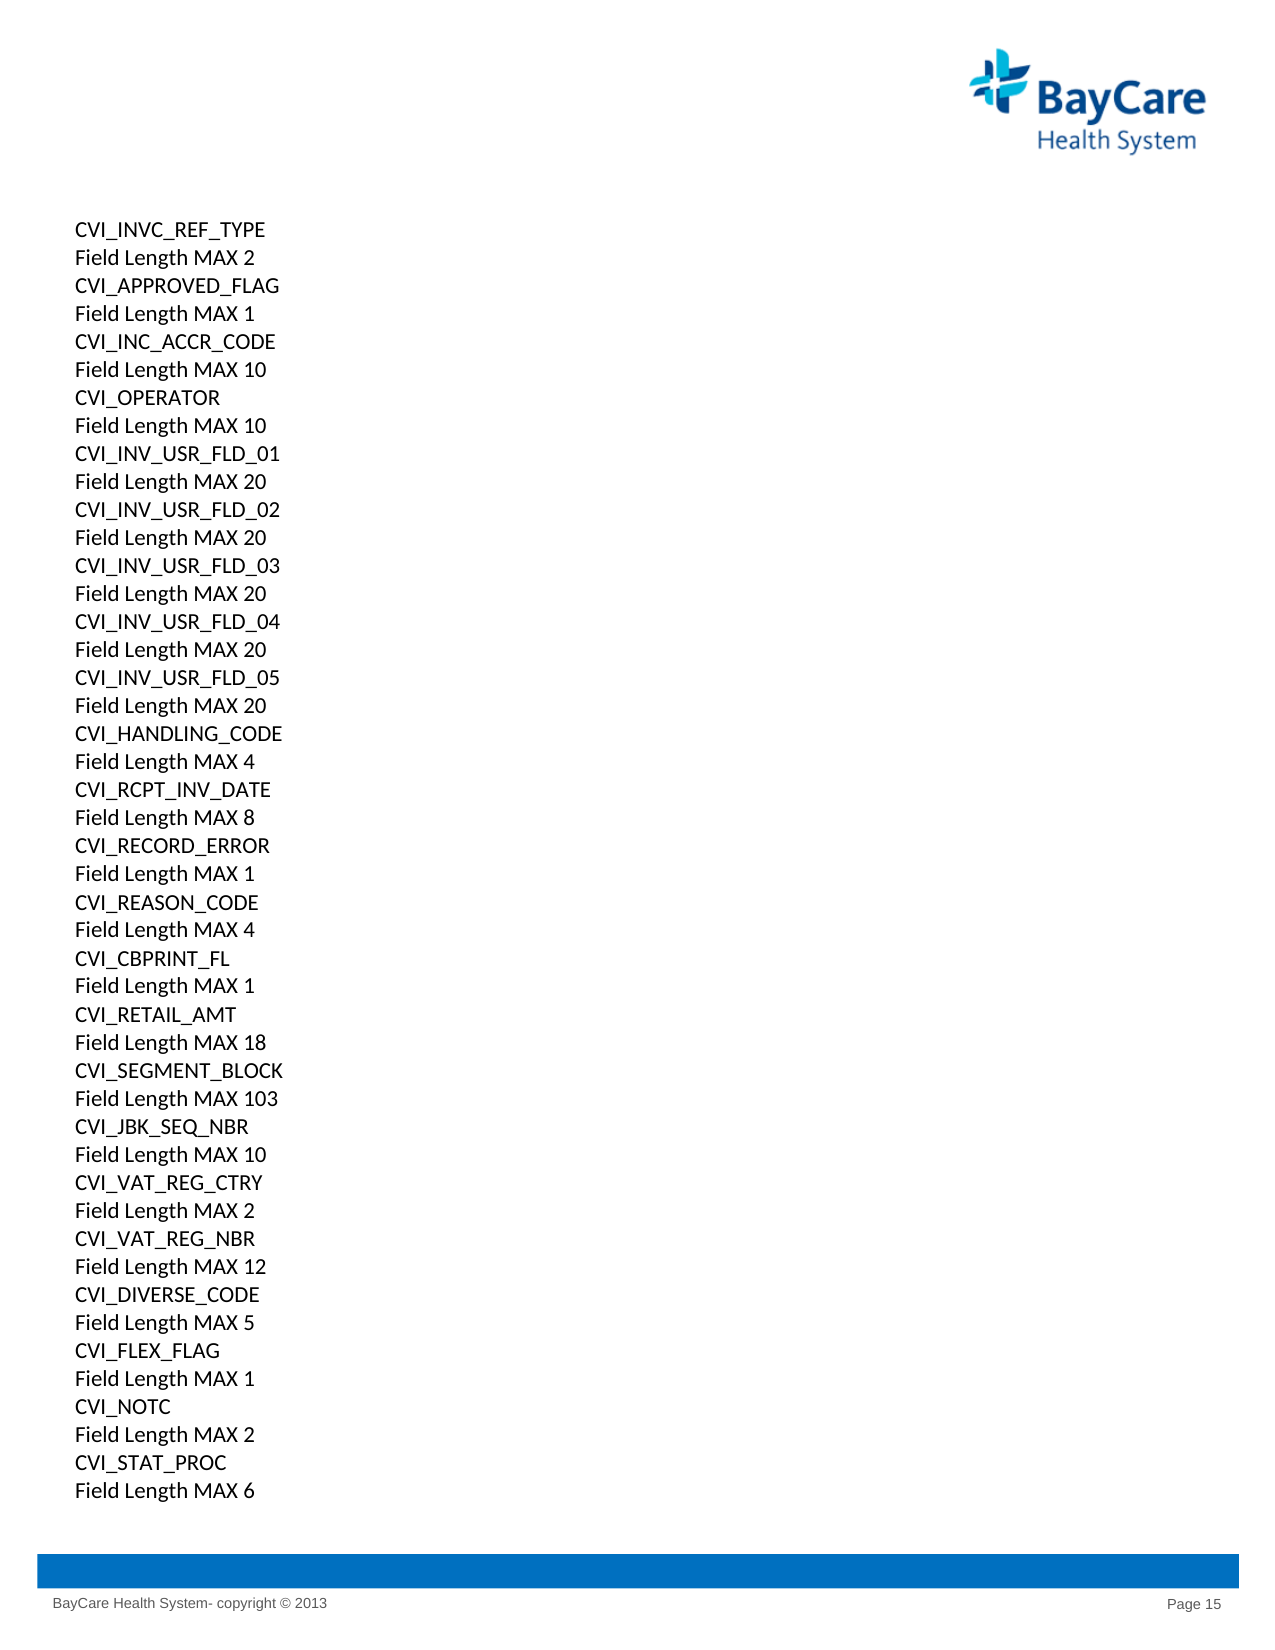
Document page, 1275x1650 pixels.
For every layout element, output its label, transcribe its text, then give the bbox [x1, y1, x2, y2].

text Field Length MAX 18 [75, 1028, 1200, 1056]
text CVI_INV_USR_FLD_03 [75, 551, 1200, 579]
text CVI_RECORD_ERROR [75, 832, 1200, 859]
text Field Length MAX 20 [75, 579, 1200, 607]
text CVI_SEGMENT_BLOCK [75, 1056, 1200, 1084]
text CVI_CBPRINT_FL [75, 944, 1200, 972]
text CVI_INV_USR_FLD_05 [75, 663, 1200, 691]
text CVI_INVC_REF_TYPE [75, 215, 1200, 243]
text Field Length MAX 20 [75, 635, 1200, 663]
text Field Length MAX 103 [75, 1084, 1200, 1112]
text Field Length MAX 10 [75, 411, 1200, 439]
text CVI_JBK_SEQ_NBR [75, 1112, 1200, 1140]
text Field Length MAX 2 [75, 1196, 1200, 1224]
text Field Length MAX 20 [75, 523, 1200, 551]
text Field Length MAX 1 [75, 859, 1200, 888]
text Field Length MAX 1 [75, 299, 1200, 327]
text Field Length MAX 2 [75, 243, 1200, 271]
text Field Length MAX 10 [75, 355, 1200, 383]
text CVI_APPROVED_FLAG [75, 271, 1200, 299]
text CVI_INV_USR_FLD_02 [75, 495, 1200, 523]
text CVI_REASON_CODE [75, 888, 1200, 916]
text CVI_INV_USR_FLD_01 [75, 439, 1200, 467]
text Field Length MAX 4 [75, 916, 1200, 944]
text CVI_VAT_REG_CTRY [75, 1168, 1200, 1196]
text CVI_RETAIL_AMT [75, 1000, 1200, 1028]
text Field Length MAX 1 [75, 972, 1200, 1000]
text CVI_NOTC [75, 1392, 1200, 1420]
text Field Length MAX 12 [75, 1252, 1200, 1280]
text CVI_STAT_PROC [75, 1448, 1200, 1476]
text CVI_OPERATOR [75, 383, 1200, 411]
text Field Length MAX 5 [75, 1308, 1200, 1336]
text CVI_RCPT_INV_DATE [75, 776, 1200, 803]
text Field Length MAX 1 [75, 1364, 1200, 1392]
text CVI_VAT_REG_NBR [75, 1224, 1200, 1252]
text Field Length MAX 10 [75, 1140, 1200, 1168]
text CVI_HANDLING_CODE [75, 719, 1200, 747]
picture [951, 37, 1233, 168]
text Field Length MAX 4 [75, 747, 1200, 776]
text CVI_INV_USR_FLD_04 [75, 607, 1200, 635]
text CVI_FLEX_FLAG [75, 1336, 1200, 1364]
text Field Length MAX 6 [75, 1476, 1200, 1504]
text CVI_INC_ACCR_CODE [75, 327, 1200, 355]
text Field Length MAX 20 [75, 691, 1200, 719]
text Field Length MAX 20 [75, 467, 1200, 495]
text Field Length MAX 8 [75, 803, 1200, 832]
text CVI_DIVERSE_CODE [75, 1280, 1200, 1308]
text Field Length MAX 2 [75, 1420, 1200, 1448]
